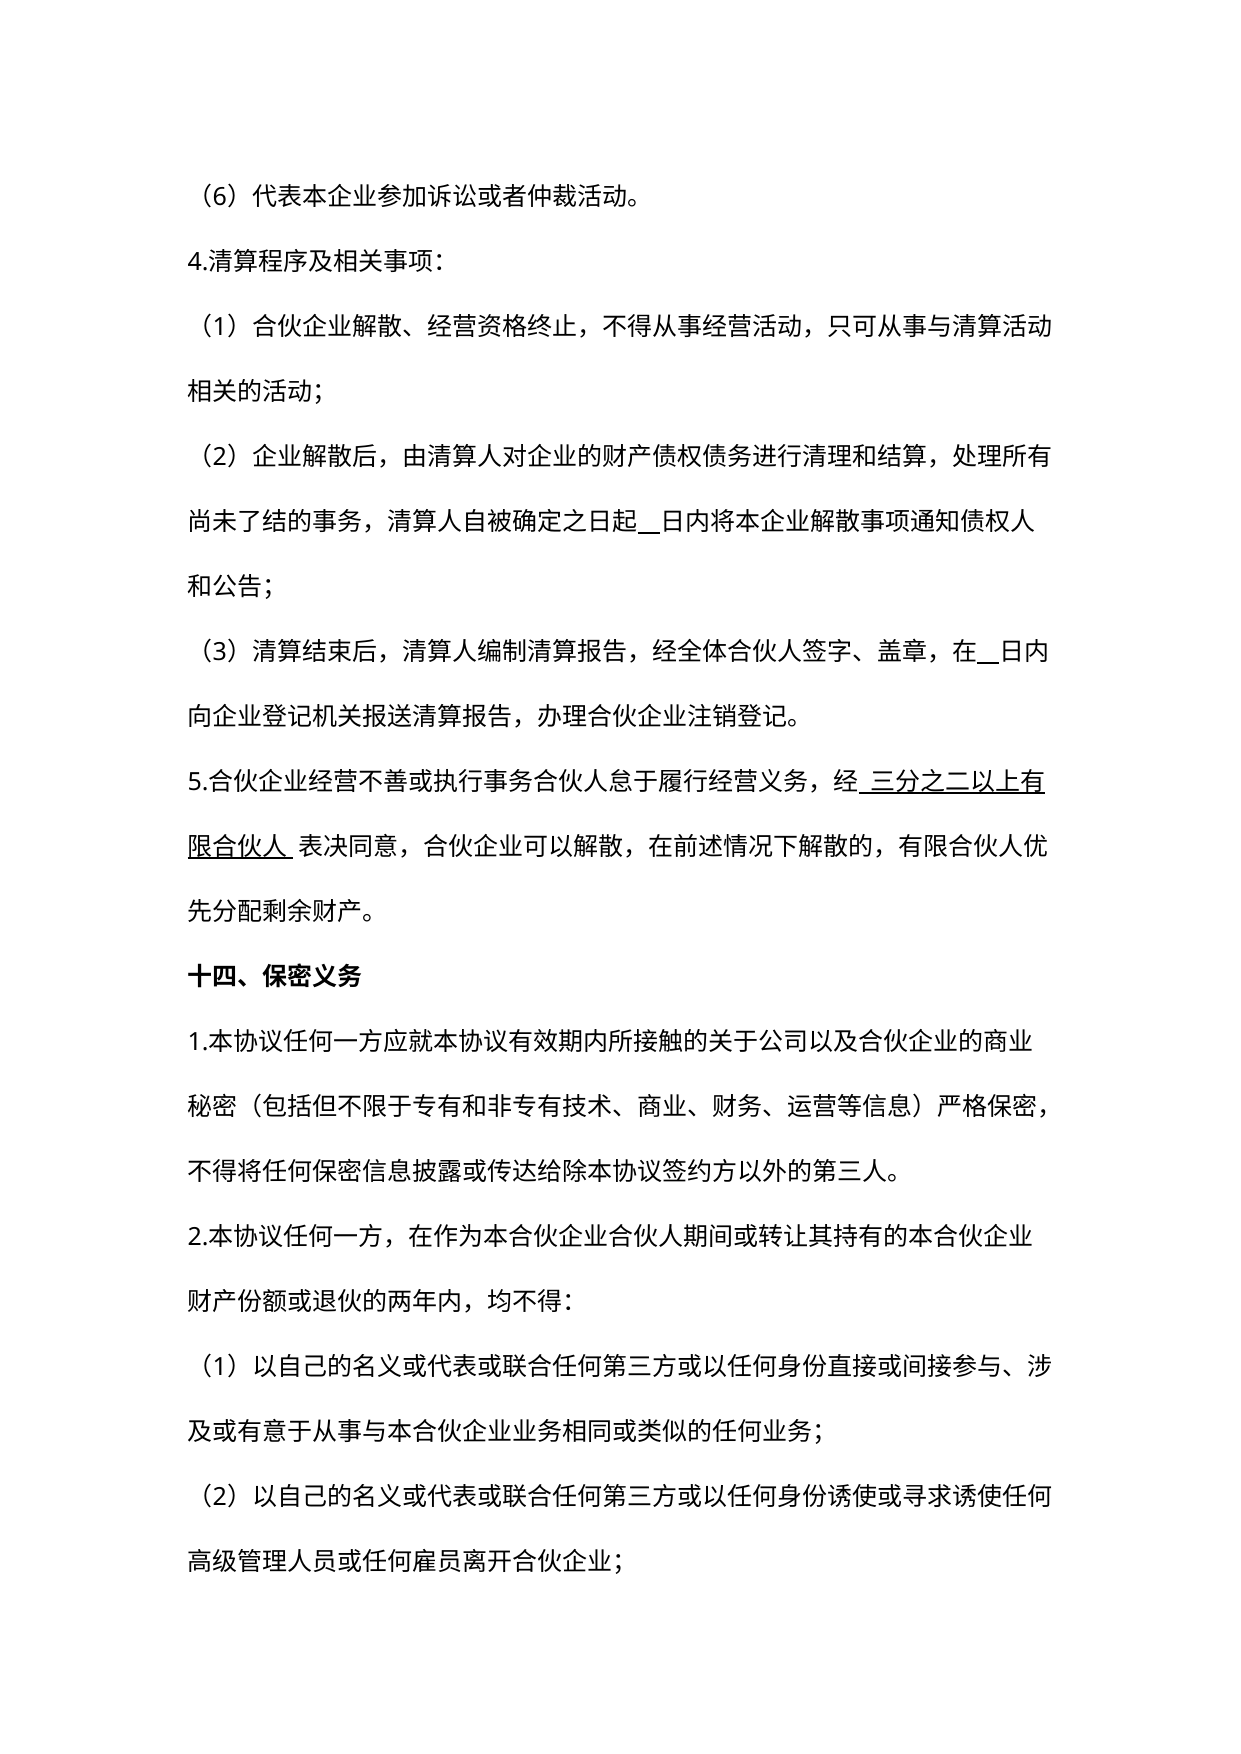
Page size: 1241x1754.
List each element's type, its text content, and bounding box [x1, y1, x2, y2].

text （1）合伙企业解散、经营资格终止，不得从事经营活动，只可从事与清算活动相关的活动； [187, 292, 1053, 422]
text （1）以自己的名义或代表或联合任何第三方或以任何身份直接或间接参与、涉及或有意于从事与本合伙企业业务相同或类似的任何业务； [187, 1332, 1053, 1462]
text （6）代表本企业参加诉讼或者仲裁活动。 [187, 162, 1053, 227]
subtitle 十四、保密义务 [187, 942, 1053, 1007]
text （3）清算结束后，清算人编制清算报告，经全体合伙人签字、盖章，在 日内向企业登记机关报送清算报告，办理合伙企业注销登记。 [187, 617, 1053, 747]
text （2）以自己的名义或代表或联合任何第三方或以任何身份诱使或寻求诱使任何高级管理人员或任何雇员离开合伙企业； [187, 1462, 1053, 1592]
text 2.本协议任何一方，在作为本合伙企业合伙人期间或转让其持有的本合伙企业财产份额或退伙的两年内，均不得： [187, 1202, 1053, 1332]
text 5.合伙企业经营不善或执行事务合伙人怠于履行经营义务，经 三分之二以上有限合伙人 表决同意，合伙企业可以解散，在前述情况下解散的，有限合伙人优先分配剩余财产。 [187, 747, 1053, 942]
text 4.清算程序及相关事项： [187, 227, 1053, 292]
text 1.本协议任何一方应就本协议有效期内所接触的关于公司以及合伙企业的商业秘密（包括但不限于专有和非专有技术、商业、财务、运营等信息）严格保密，不得将任何保密信息披露或传达给除本协议签约方以外的第三人。 [187, 1007, 1053, 1202]
text （2）企业解散后，由清算人对企业的财产债权债务进行清理和结算，处理所有尚未了结的事务，清算人自被确定之日起 日内将本企业解散事项通知债权人和公告； [187, 422, 1053, 617]
